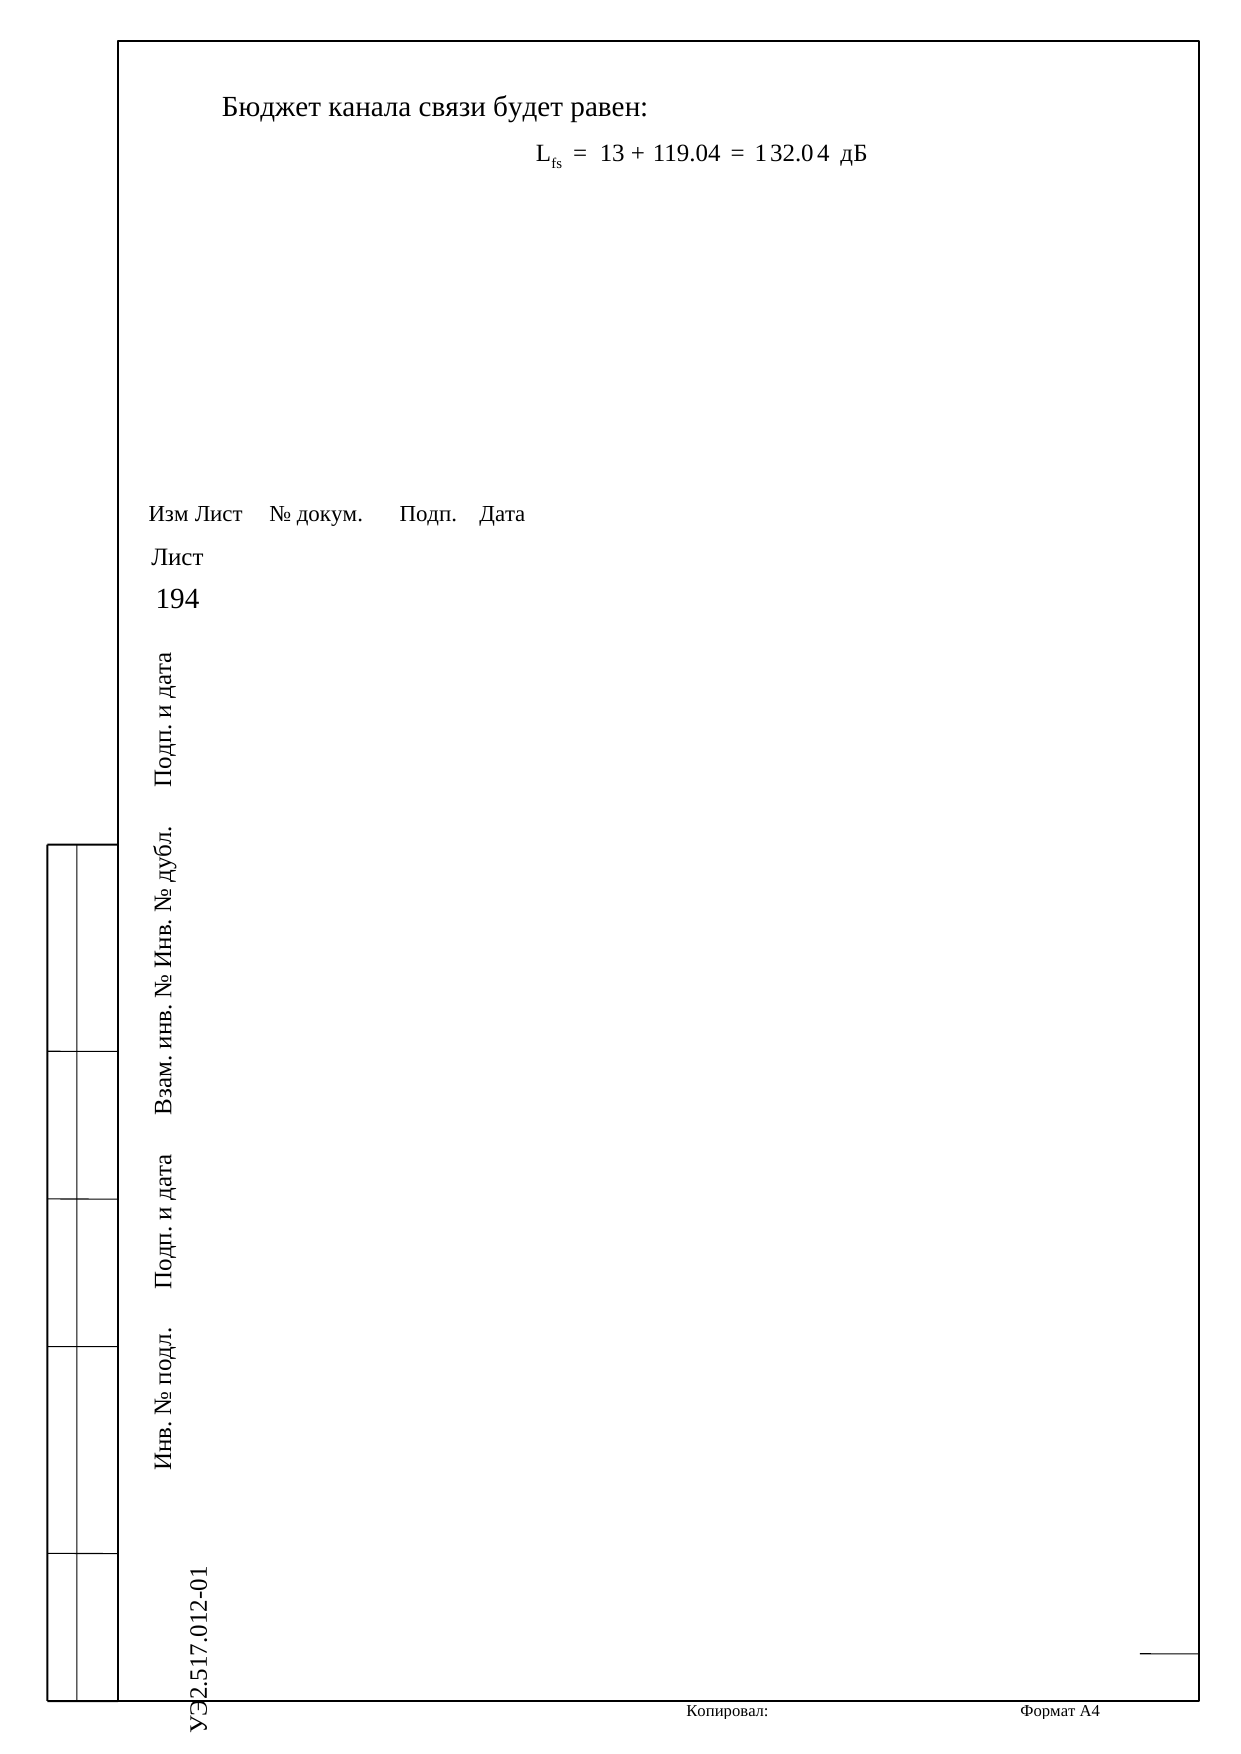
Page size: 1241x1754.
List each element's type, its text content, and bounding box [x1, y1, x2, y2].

text Бюджет канала связи будет равен: [148, 89, 1181, 122]
